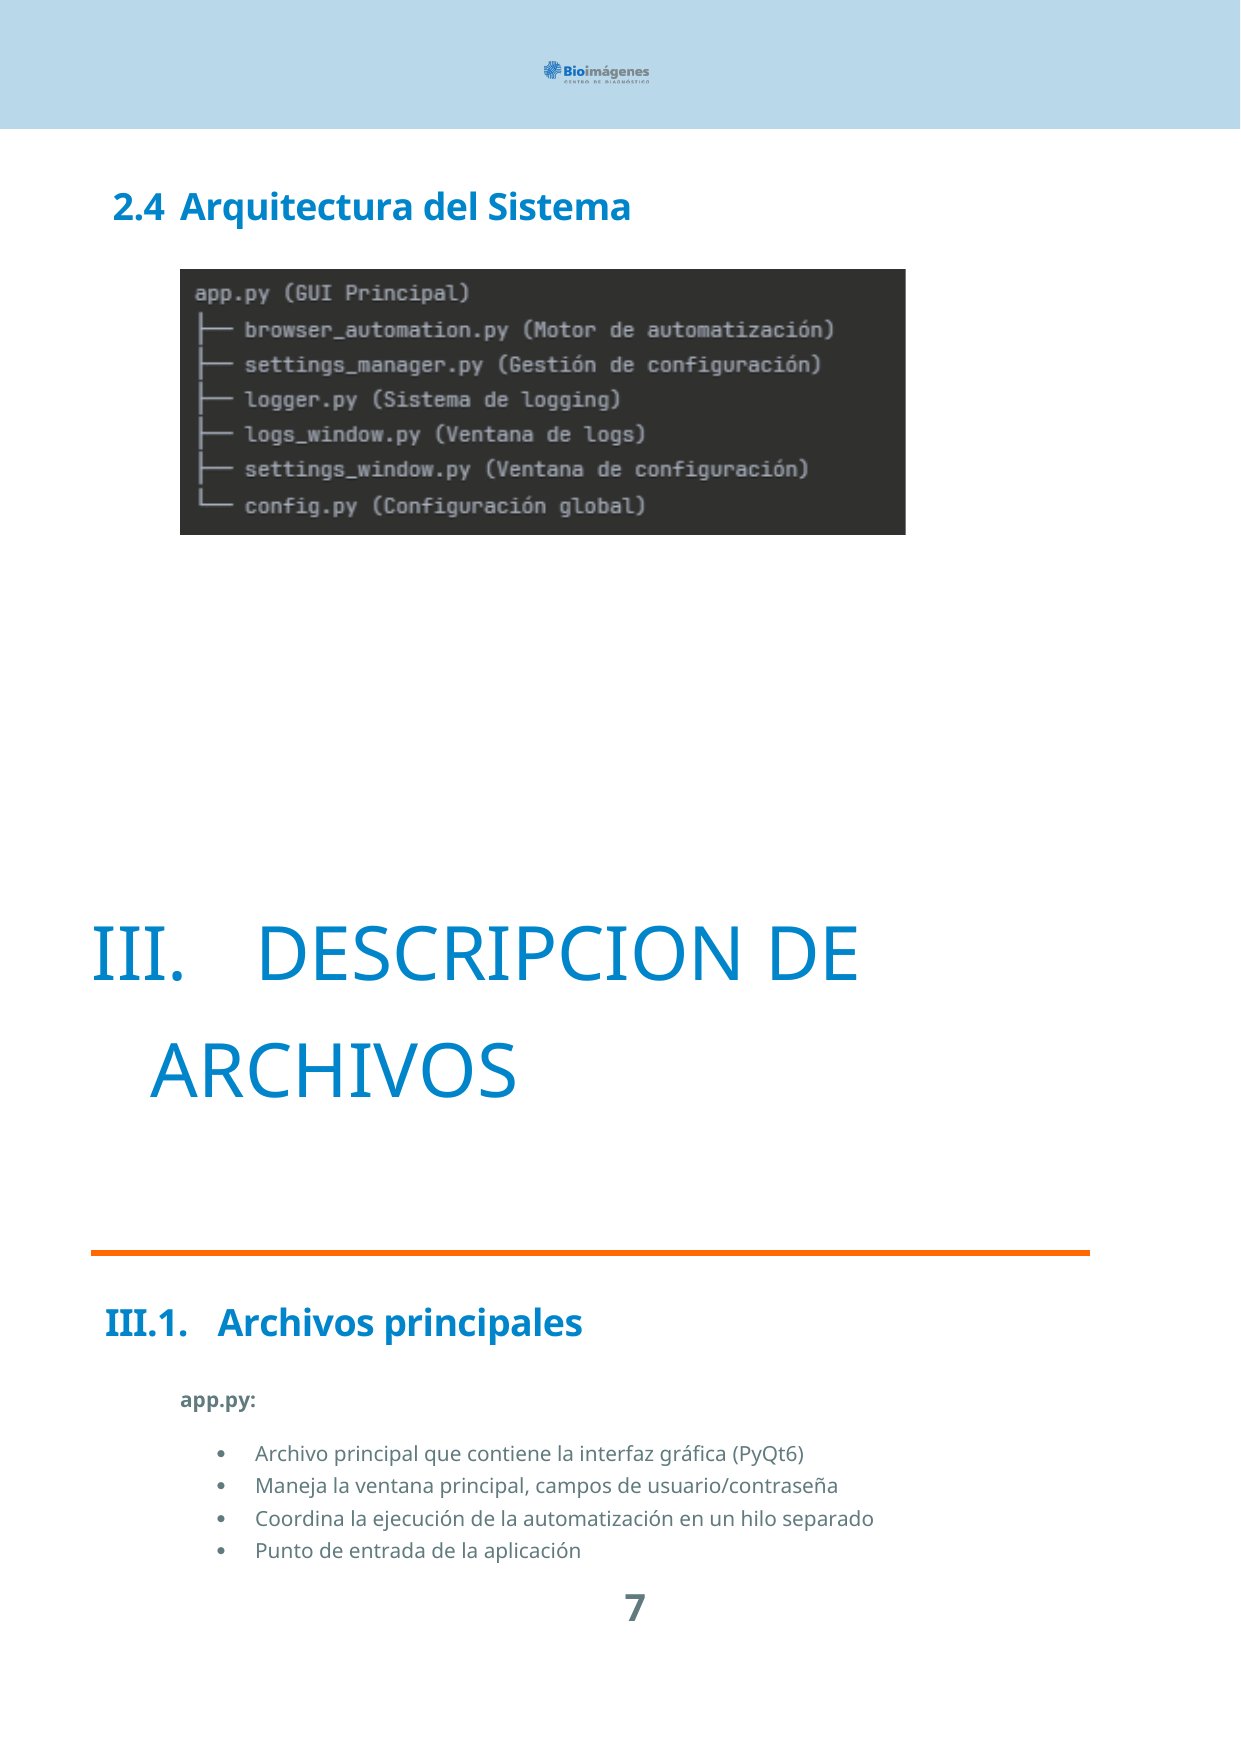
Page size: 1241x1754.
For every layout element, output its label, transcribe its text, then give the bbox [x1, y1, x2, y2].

subtitle Archivos principales [105, 1296, 1090, 1347]
list Maneja la ventana principal, campos de usuario/contraseña [217, 1471, 1090, 1500]
subtitle Descripcion de archivos [91, 900, 1090, 1250]
picture [180, 269, 906, 535]
list Coordina la ejecución de la automatización en un hilo separado [217, 1504, 1090, 1532]
list Punto de entrada de la aplicación [217, 1537, 1090, 1565]
list Archivo principal que contiene la interfaz gráfica (PyQt6) [217, 1439, 1090, 1467]
picture [543, 60, 652, 87]
subtitle Arquitectura del Sistema [112, 180, 1090, 231]
text app.py: [180, 1385, 1090, 1414]
